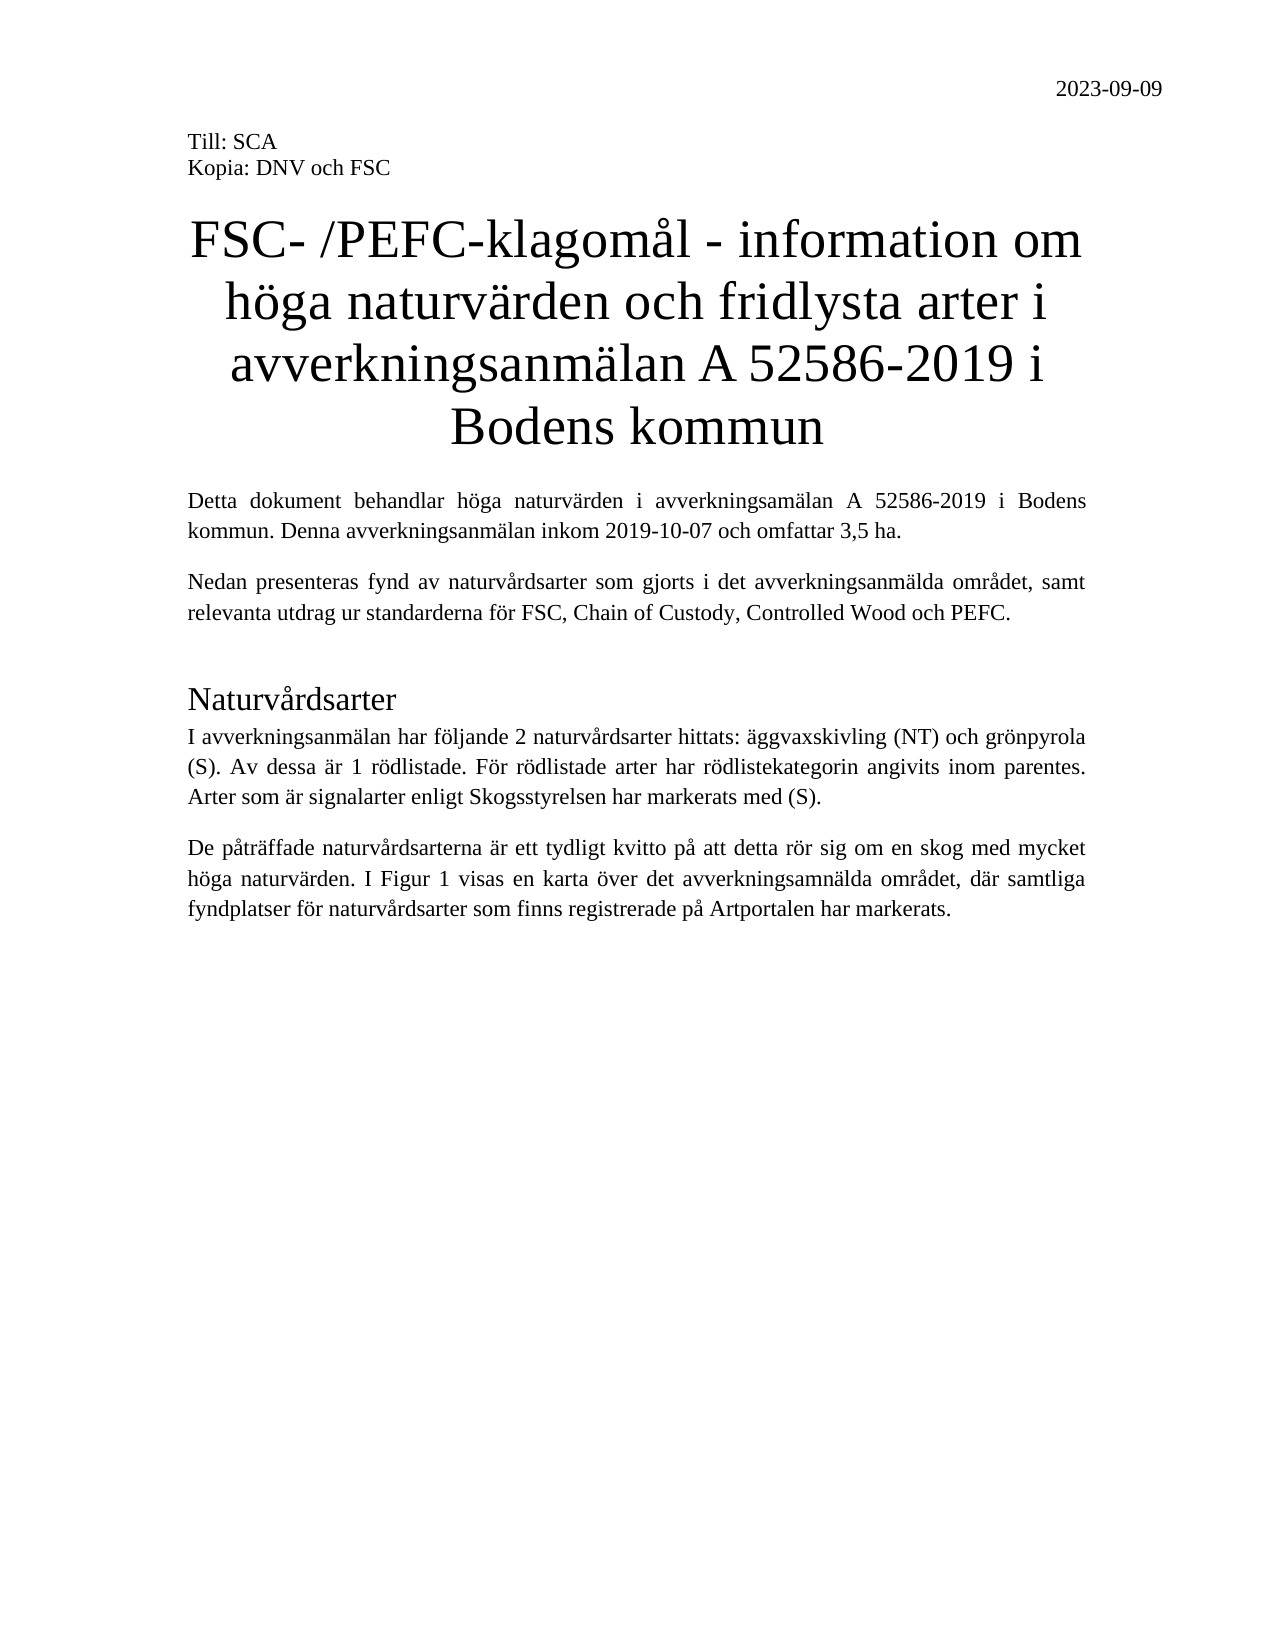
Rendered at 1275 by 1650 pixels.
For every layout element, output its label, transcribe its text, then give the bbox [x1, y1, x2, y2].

text I avverkningsanmälan har följande 2 naturvårdsarter hittats: äggvaxskivling (NT) och grönpyrola (S). Av dessa är 1 rödlistade. För rödlistade arter har rödlistekategorin angivits inom parentes. Arter som är signalarter enligt Skogsstyrelsen har markerats med (S). [187, 723, 1087, 810]
title FSC- /PEFC-klagomål - information om höga naturvärden och fridlysta arter i avverkningsanmälan A 52586-2019 i Bodens kommun [187, 207, 1087, 456]
subtitle Naturvårdsarter [187, 679, 1087, 717]
text De påträffade naturvårdsarterna är ett tydligt kvitto på att detta rör sig om en skog med mycket höga naturvärden. I Figur 1 visas en karta över det avverkningsamnälda området, där samtliga fyndplatser för naturvårdsarter som finns registrerade på Artportalen har markerats. [187, 834, 1087, 921]
text Detta dokument behandlar höga naturvärden i avverkningsamälan A 52586-2019 i Bodens kommun. Denna avverkningsanmälan inkom 2019-10-07 och omfattar 3,5 ha. [187, 487, 1087, 544]
text Nedan presenteras fynd av naturvårdsarter som gjorts i det avverkningsanmälda området, samt relevanta utdrag ur standarderna för FSC, Chain of Custody, Controlled Wood och PEFC. [187, 568, 1087, 625]
